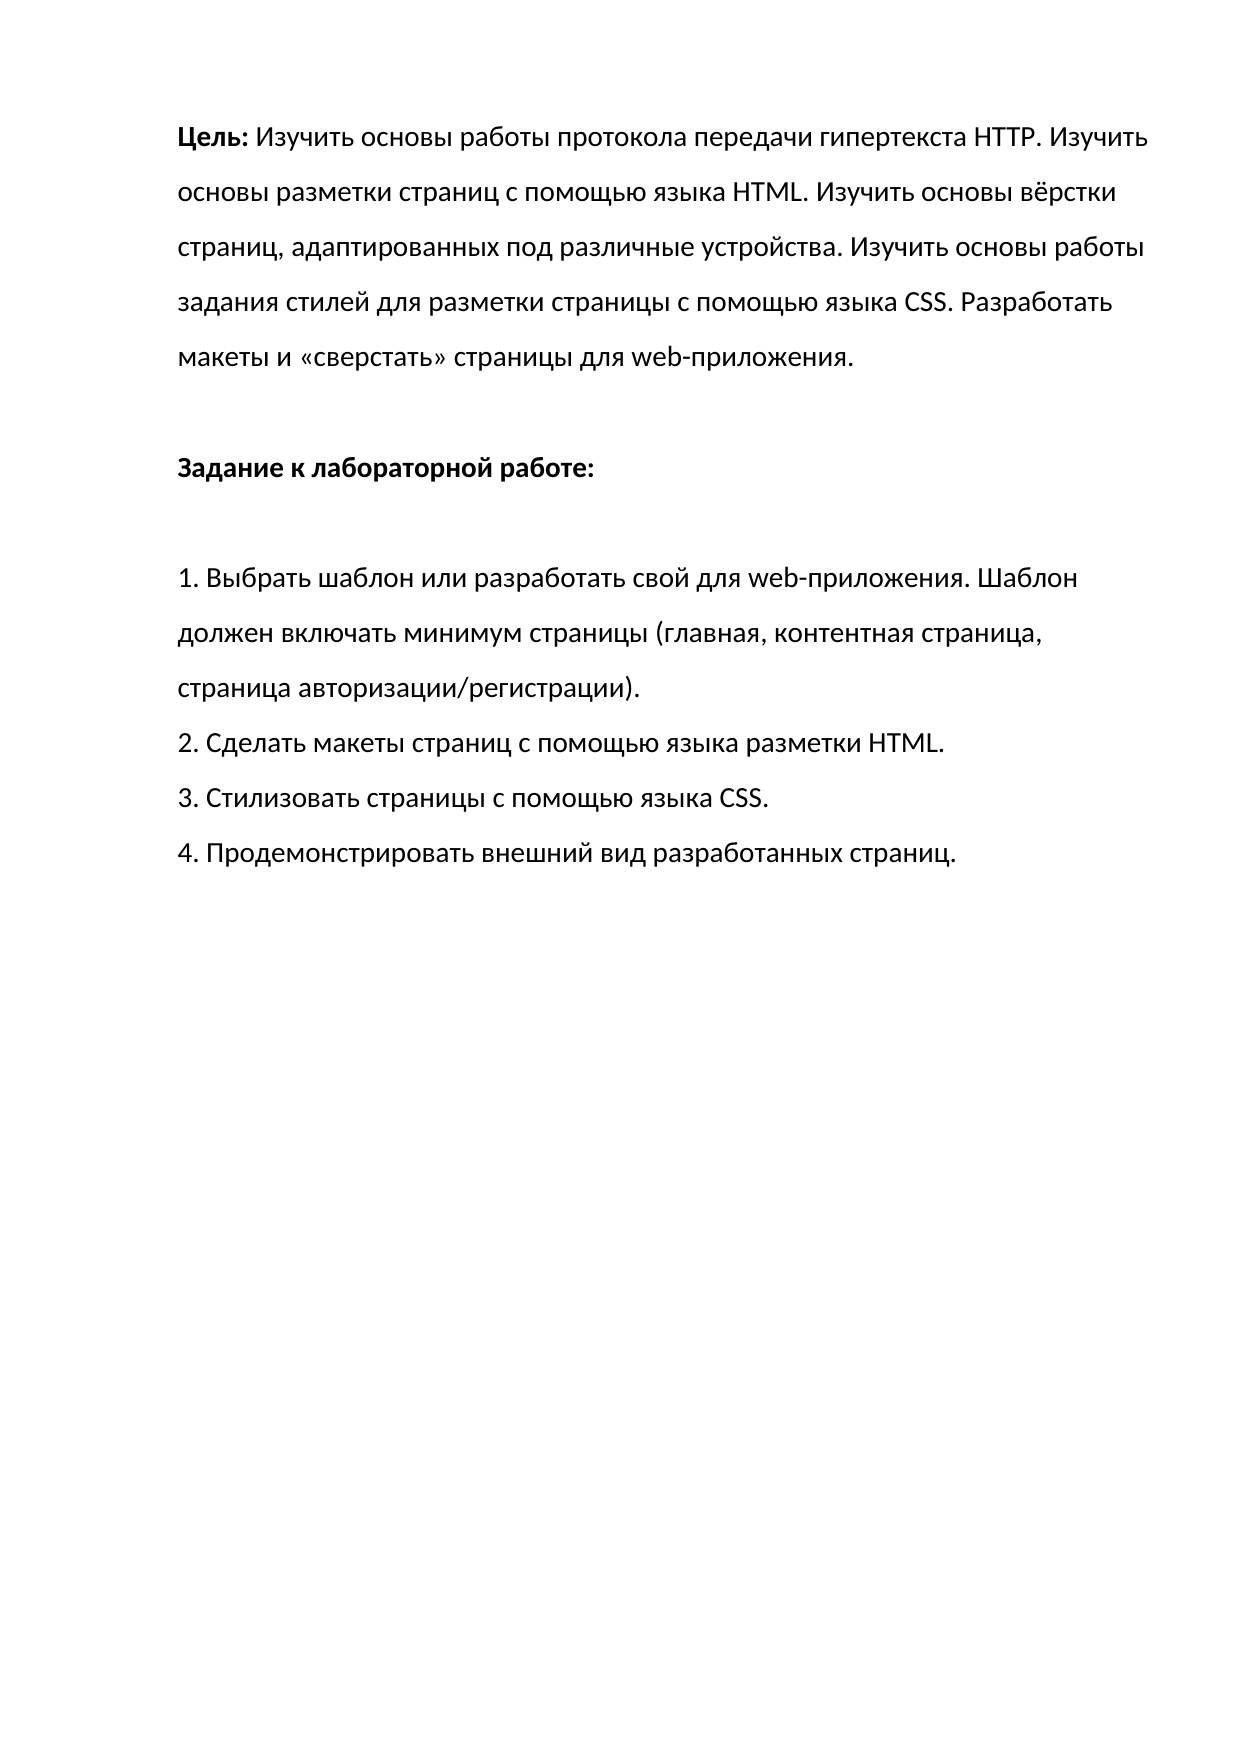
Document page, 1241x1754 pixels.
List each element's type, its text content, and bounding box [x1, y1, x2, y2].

text страница авторизации/регистрации). [177, 669, 1152, 705]
text 3. Стилизовать страницы с помощью языка CSS. [177, 779, 1152, 815]
text Задание к лабораторной работе: [177, 449, 1152, 484]
text должен включать минимум страницы (главная, контентная страница, [177, 614, 1152, 650]
text Цель: Изучить основы работы протокола передачи гипертекста HTTP. Изучить [177, 118, 1152, 154]
text страниц, адаптированных под различные устройства. Изучить основы работы [177, 228, 1152, 264]
text макеты и «сверстать» страницы для web-приложения. [177, 338, 1152, 374]
text 2. Сделать макеты страниц с помощью языка разметки HTML. [177, 724, 1152, 760]
text основы разметки страниц с помощью языка HTML. Изучить основы вёрстки [177, 173, 1152, 209]
text 4. Продемонстрировать внешний вид разработанных страниц. [177, 834, 1152, 870]
text задания стилей для разметки страницы с помощью языка CSS. Разработать [177, 283, 1152, 319]
text 1. Выбрать шаблон или разработать свой для web-приложения. Шаблон [177, 559, 1152, 594]
